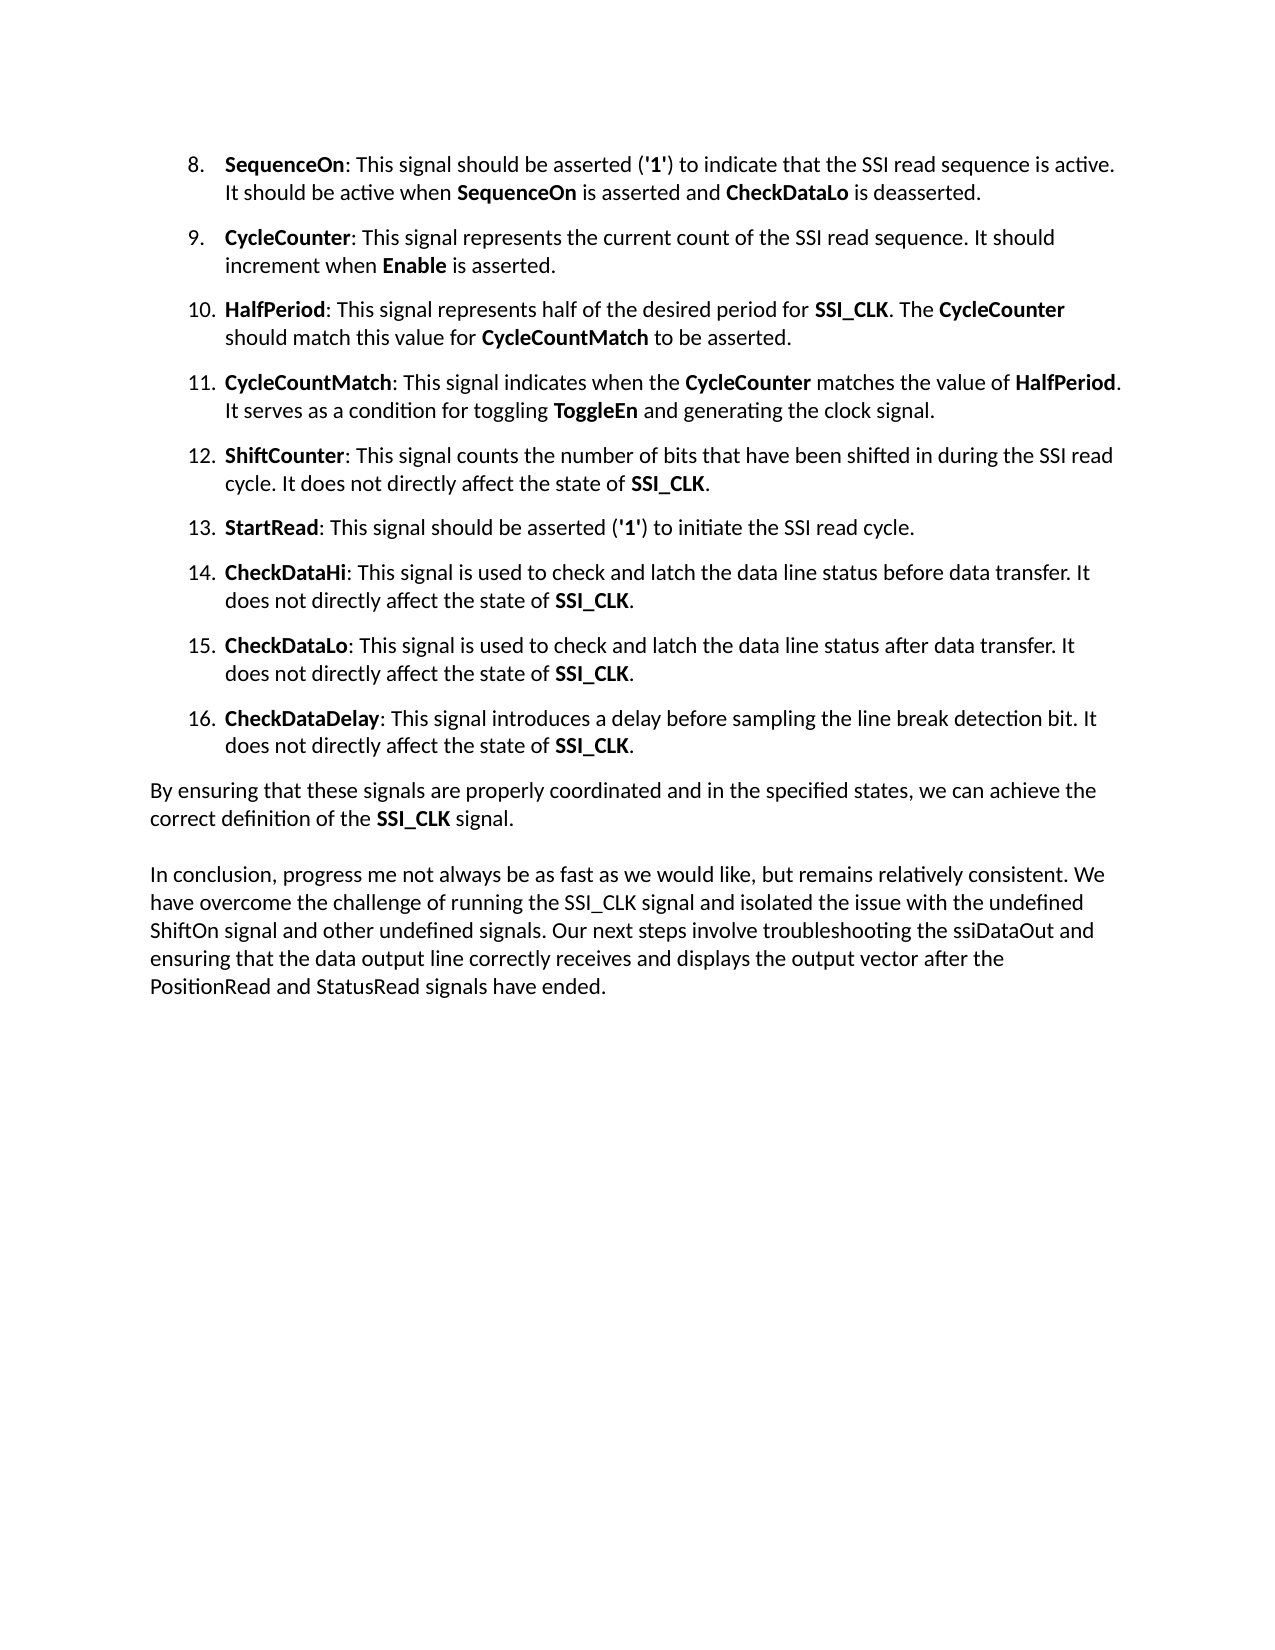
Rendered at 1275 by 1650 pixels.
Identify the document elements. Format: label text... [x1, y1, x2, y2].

list StartRead: This signal should be asserted ('1') to initiate the SSI read cycle. [187, 513, 1125, 542]
text By ensuring that these signals are properly coordinated and in the specified states, we can achieve the correct definition of the SSI_CLK signal. In conclusion, progress me not always be as fast as we would like, but remains relatively consistent. We have overcome the challenge of running the SSI_CLK signal and isolated the issue with the undefined ShiftOn signal and other undefined signals. Our next steps involve troubleshooting the ssiDataOut and ensuring that the data output line correctly receives and displays the output vector after the PositionRead and StatusRead signals have ended. [150, 776, 1125, 1001]
list SequenceOn: This signal should be asserted ('1') to indicate that the SSI read sequence is active. It should be active when SequenceOn is asserted and CheckDataLo is deasserted. [187, 150, 1125, 206]
list HalfPeriod: This signal represents half of the desired period for SSI_CLK. The CycleCounter should match this value for CycleCountMatch to be asserted. [187, 295, 1125, 351]
list CheckDataLo: This signal is used to check and latch the data line status after data transfer. It does not directly affect the state of SSI_CLK. [187, 631, 1125, 687]
list CheckDataHi: This signal is used to check and latch the data line status before data transfer. It does not directly affect the state of SSI_CLK. [187, 558, 1125, 614]
list CycleCountMatch: This signal indicates when the CycleCounter matches the value of HalfPeriod. It serves as a condition for toggling ToggleEn and generating the clock signal. [187, 368, 1125, 424]
list CheckDataDelay: This signal introduces a delay before sampling the line break detection bit. It does not directly affect the state of SSI_CLK. [187, 704, 1125, 760]
list ShiftCounter: This signal counts the number of bits that have been shifted in during the SSI read cycle. It does not directly affect the state of SSI_CLK. [187, 441, 1125, 497]
list CycleCounter: This signal represents the current count of the SSI read sequence. It should increment when Enable is asserted. [187, 223, 1125, 279]
